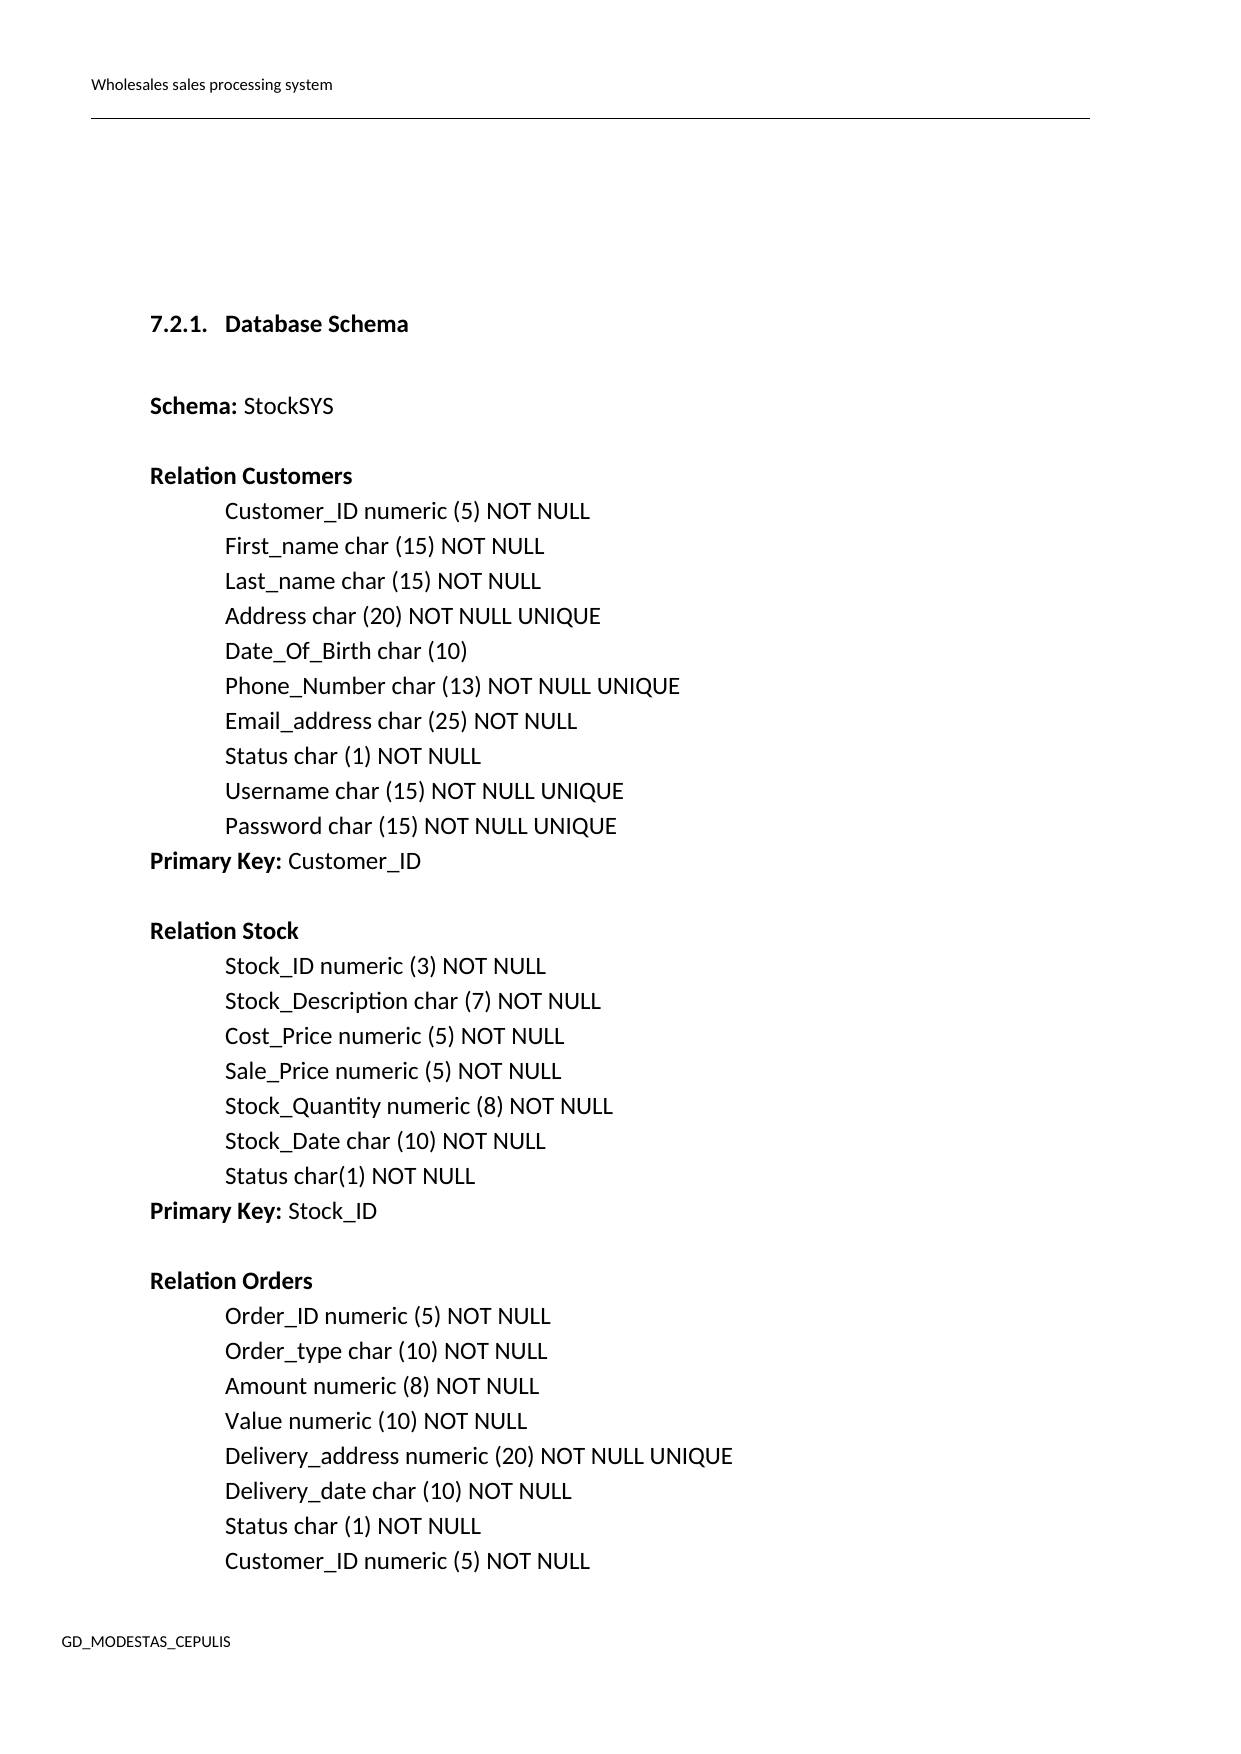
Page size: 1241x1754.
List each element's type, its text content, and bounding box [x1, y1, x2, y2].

text Delivery_date char (10) NOT NULL [150, 1475, 1107, 1506]
text Order_type char (10) NOT NULL [150, 1335, 1107, 1366]
text Order_ID numeric (5) NOT NULL [150, 1300, 1107, 1331]
text Status char (1) NOT NULL [150, 740, 1107, 771]
text Customer_ID numeric (5) NOT NULL [150, 1545, 1107, 1576]
text Address char (20) NOT NULL UNIQUE [150, 600, 1107, 631]
text Schema: StockSYS [150, 390, 1107, 421]
text Delivery_address numeric (20) NOT NULL UNIQUE [150, 1440, 1107, 1471]
text Date_Of_Birth char (10) [150, 635, 1107, 666]
text Password char (15) NOT NULL UNIQUE [150, 810, 1107, 841]
text Status char (1) NOT NULL [150, 1510, 1107, 1541]
text Relation Orders [150, 1265, 1107, 1296]
text Relation Customers [150, 460, 1107, 491]
text Username char (15) NOT NULL UNIQUE [150, 775, 1107, 806]
text Customer_ID numeric (5) NOT NULL [150, 495, 1107, 526]
text Stock_Quantity numeric (8) NOT NULL Stock_Date char (10) NOT NULL [150, 1090, 1107, 1156]
subtitle Database Schema [150, 308, 1107, 384]
text Status char(1) NOT NULL Primary Key: Stock_ID [150, 1160, 1107, 1226]
text Phone_Number char (13) NOT NULL UNIQUE Email_address char (25) NOT NULL [150, 670, 1107, 736]
text Amount numeric (8) NOT NULL [150, 1370, 1107, 1401]
text Primary Key: Customer_ID [150, 845, 1107, 876]
text Value numeric (10) NOT NULL [150, 1405, 1107, 1436]
text Relation Stock Stock_ID numeric (3) NOT NULL Stock_Description char (7) NOT NULL [150, 915, 1107, 1016]
text Last_name char (15) NOT NULL [150, 565, 1107, 596]
text Cost_Price numeric (5) NOT NULL [150, 1020, 1107, 1051]
text First_name char (15) NOT NULL [150, 530, 1107, 561]
text Sale_Price numeric (5) NOT NULL [150, 1055, 1107, 1086]
